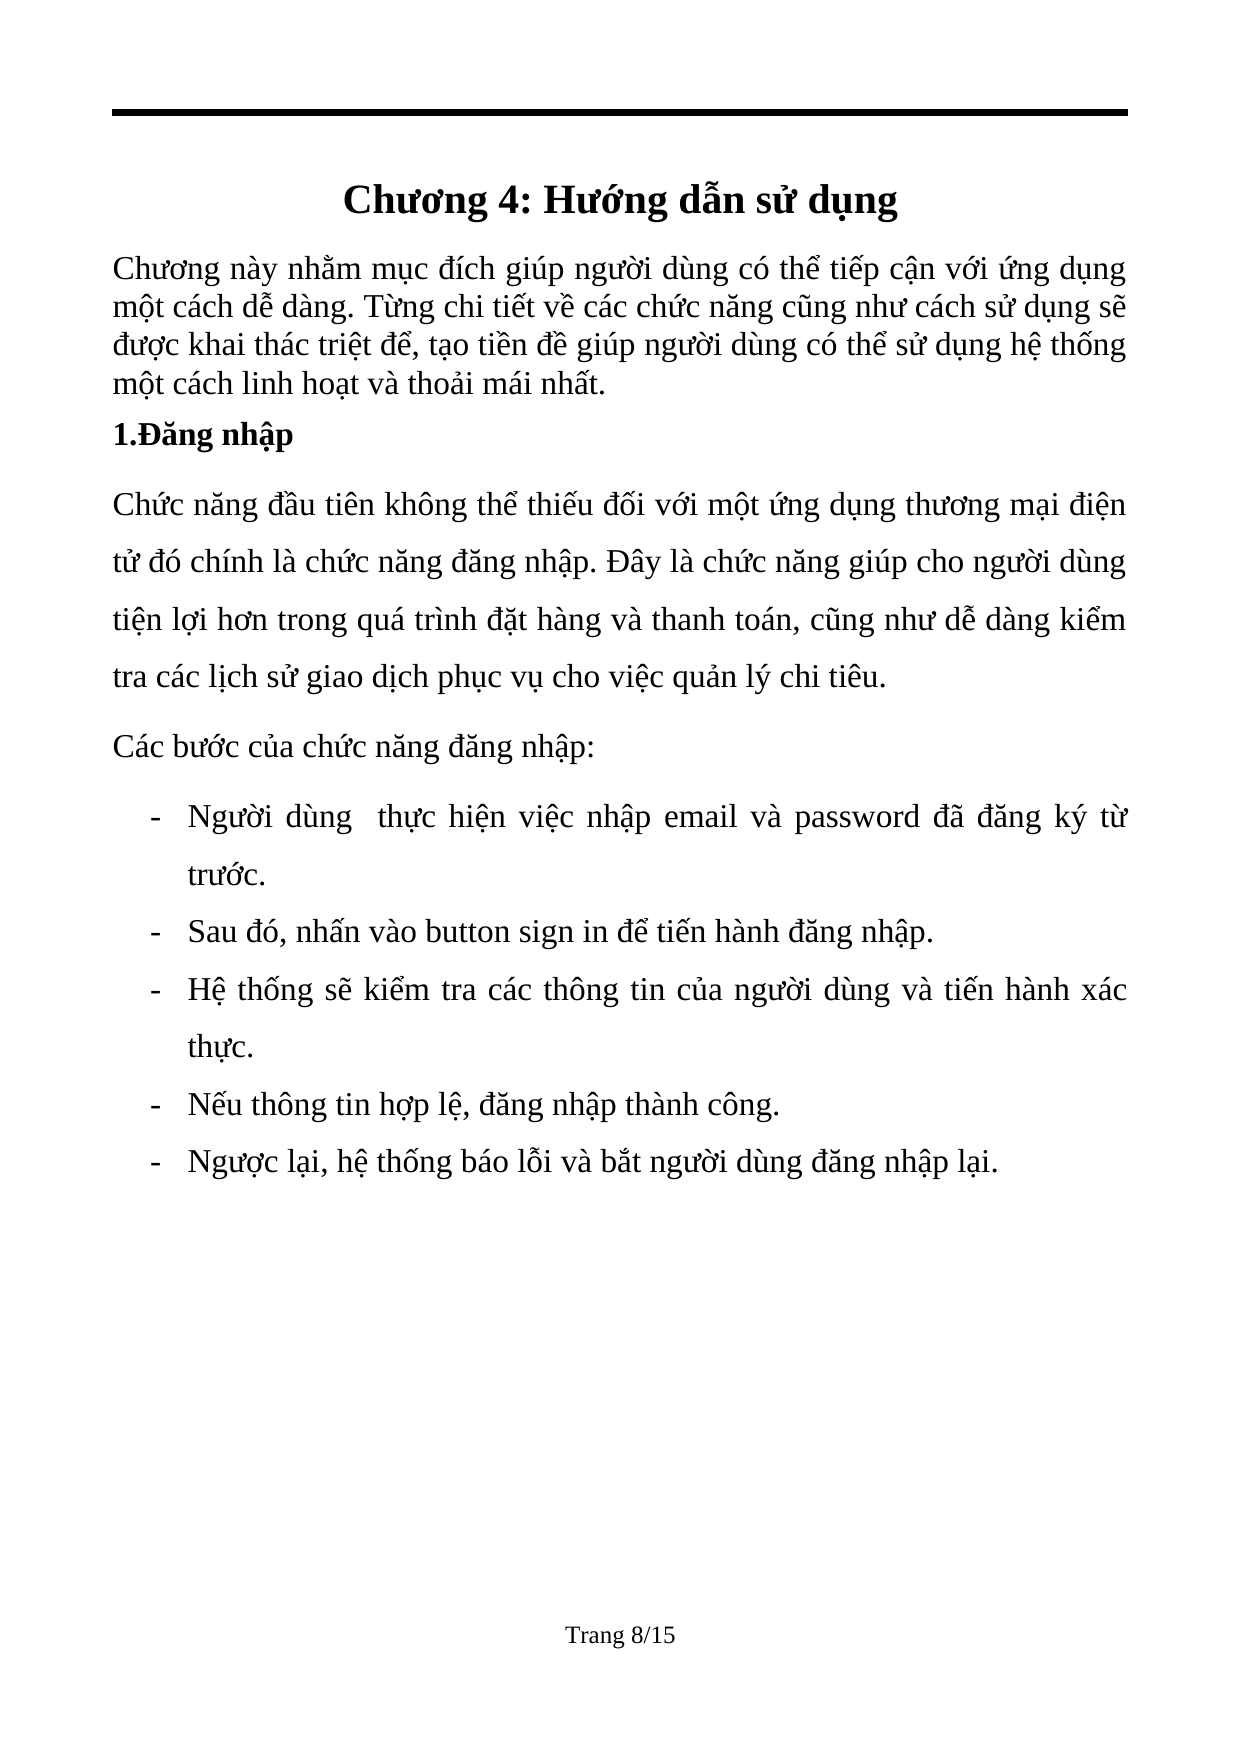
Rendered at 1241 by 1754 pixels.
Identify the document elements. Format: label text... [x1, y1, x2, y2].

list Hệ thống sẽ kiểm tra các thông tin của người dùng và tiến hành xác thực. [150, 969, 1128, 1064]
list Nếu thông tin hợp lệ, đăng nhập thành công. [150, 1084, 1128, 1122]
text 1.Đăng nhập [112, 414, 1128, 452]
subtitle Chương 4: Hướng dẫn sử dụng [112, 175, 1128, 223]
list Sau đó, nhấn vào button sign in để tiến hành đăng nhập. [150, 911, 1128, 949]
text Các bước của chức năng đăng nhập: [112, 726, 1128, 764]
list Người dùng thực hiện việc nhập email và password đã đăng ký từ trước. [150, 796, 1128, 892]
text Chức năng đầu tiên không thể thiếu đối với một ứng dụng thương mại điện tử đó chính là chức năng đăng nhập. Đây là chức năng giúp cho người dùng tiện lợi hơn trong quá trình đặt hàng và thanh toán, cũng như dễ dàng kiểm tra các lịch sử giao dịch phục vụ cho việc quản lý chi tiêu. [112, 484, 1128, 694]
list Ngược lại, hệ thống báo lỗi và bắt người dùng đăng nhập lại. [150, 1141, 1128, 1179]
text Chương này nhằm mục đích giúp người dùng có thể tiếp cận với ứng dụng một cách dễ dàng. Từng chi tiết về các chức năng cũng như cách sử dụng sẽ được khai thác triệt để, tạo tiền đề giúp người dùng có thể sử dụng hệ thống một cách linh hoạt và thoải mái nhất. [112, 248, 1128, 401]
